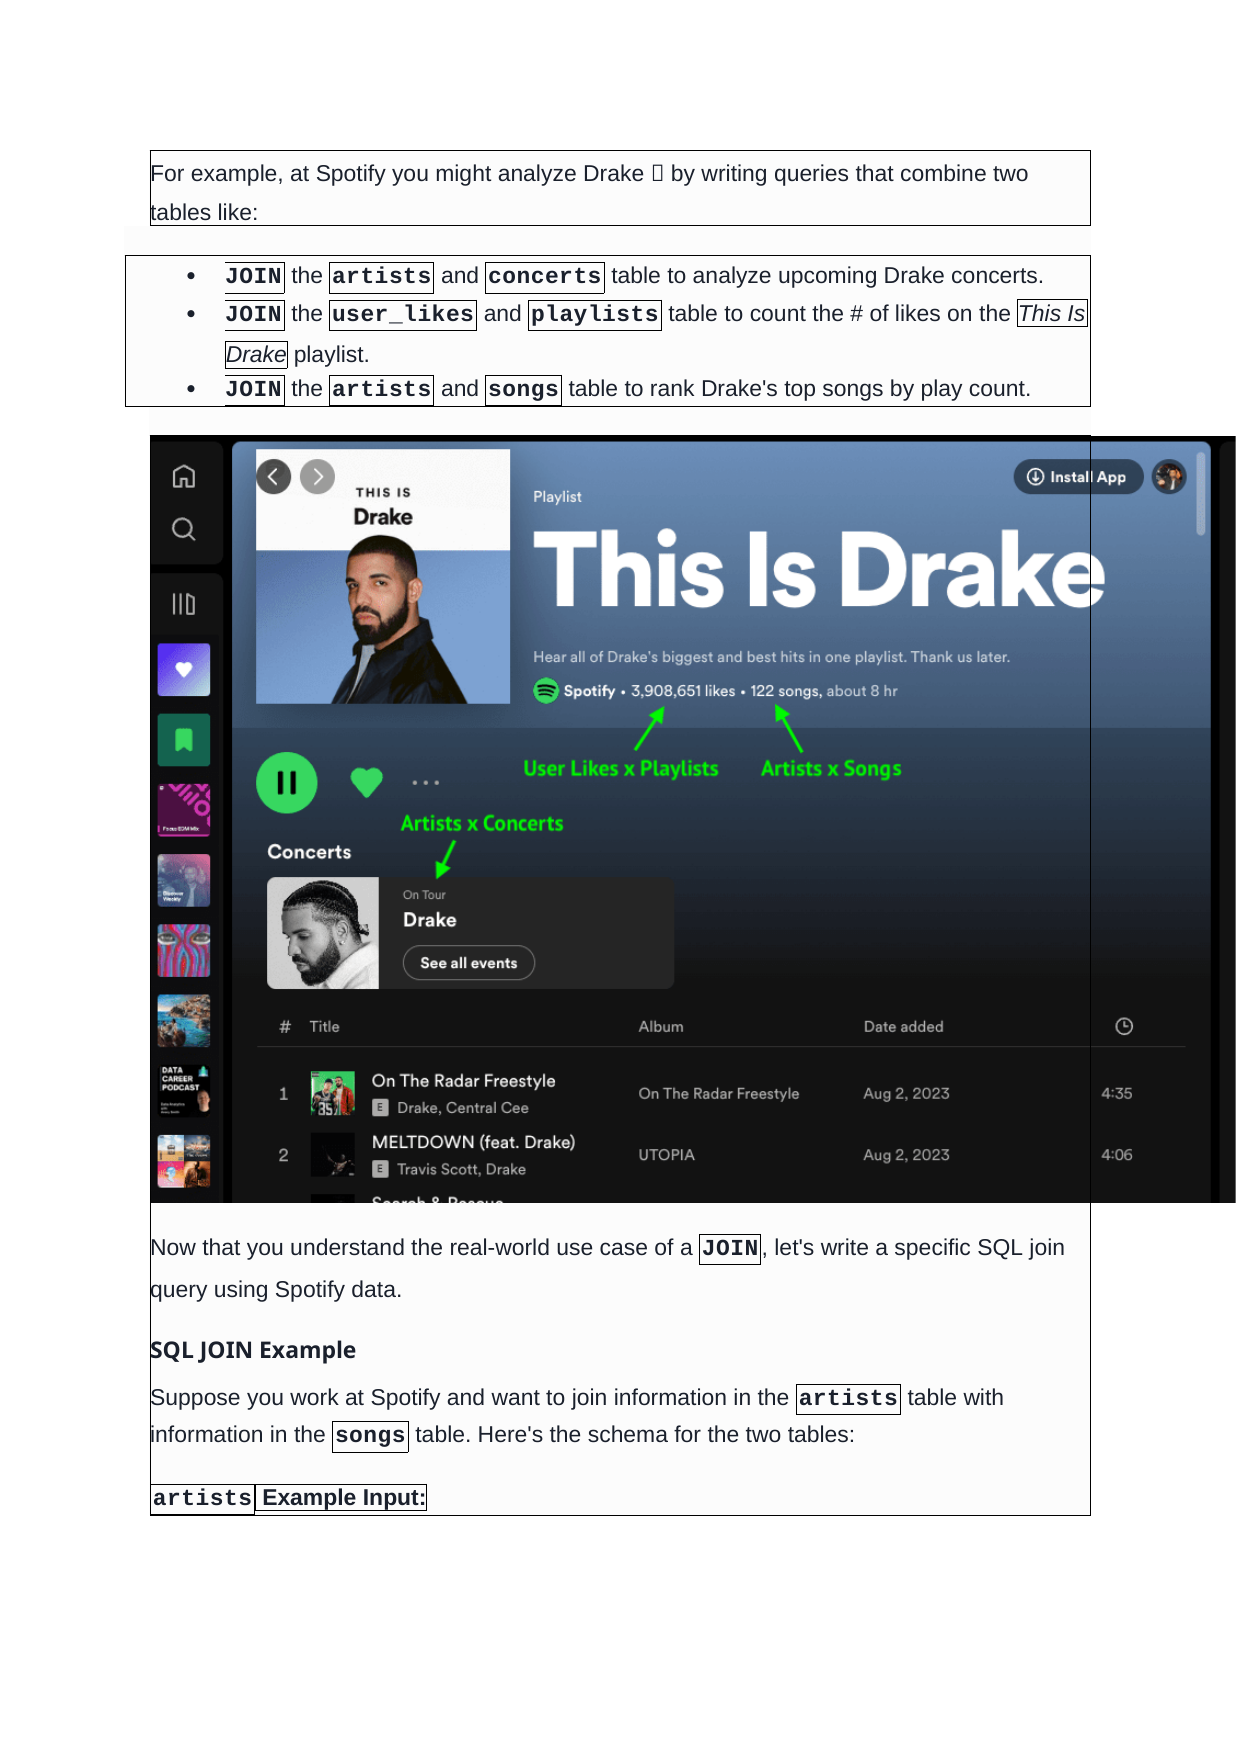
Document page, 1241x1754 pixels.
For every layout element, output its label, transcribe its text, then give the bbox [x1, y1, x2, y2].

text artists Example Input: [151, 1477, 1090, 1515]
list JOIN the artists and songs table to rank Drake's top songs by play count. [126, 368, 1090, 406]
list JOIN the artists and concerts table to analyze upcoming Drake concerts. [126, 256, 1090, 293]
picture [1091, 436, 1236, 1203]
picture [151, 436, 1090, 1203]
text SQL JOIN Example [151, 1327, 1090, 1365]
text Now that you understand the real-world use case of a JOIN, let's write a specific SQL join query using Spotify data. [151, 1227, 1090, 1302]
text For example, at Spotify you might analyze Drake 🐐 by writing queries that combine two tables like: [151, 151, 1090, 225]
text Suppose you work at Spotify and want to join information in the artists table with information in the songs table. Here's the schema for the two tables: [151, 1377, 1090, 1452]
list JOIN the user_likes and playlists table to count the # of likes on the This Is Drake playlist. [126, 293, 1090, 368]
